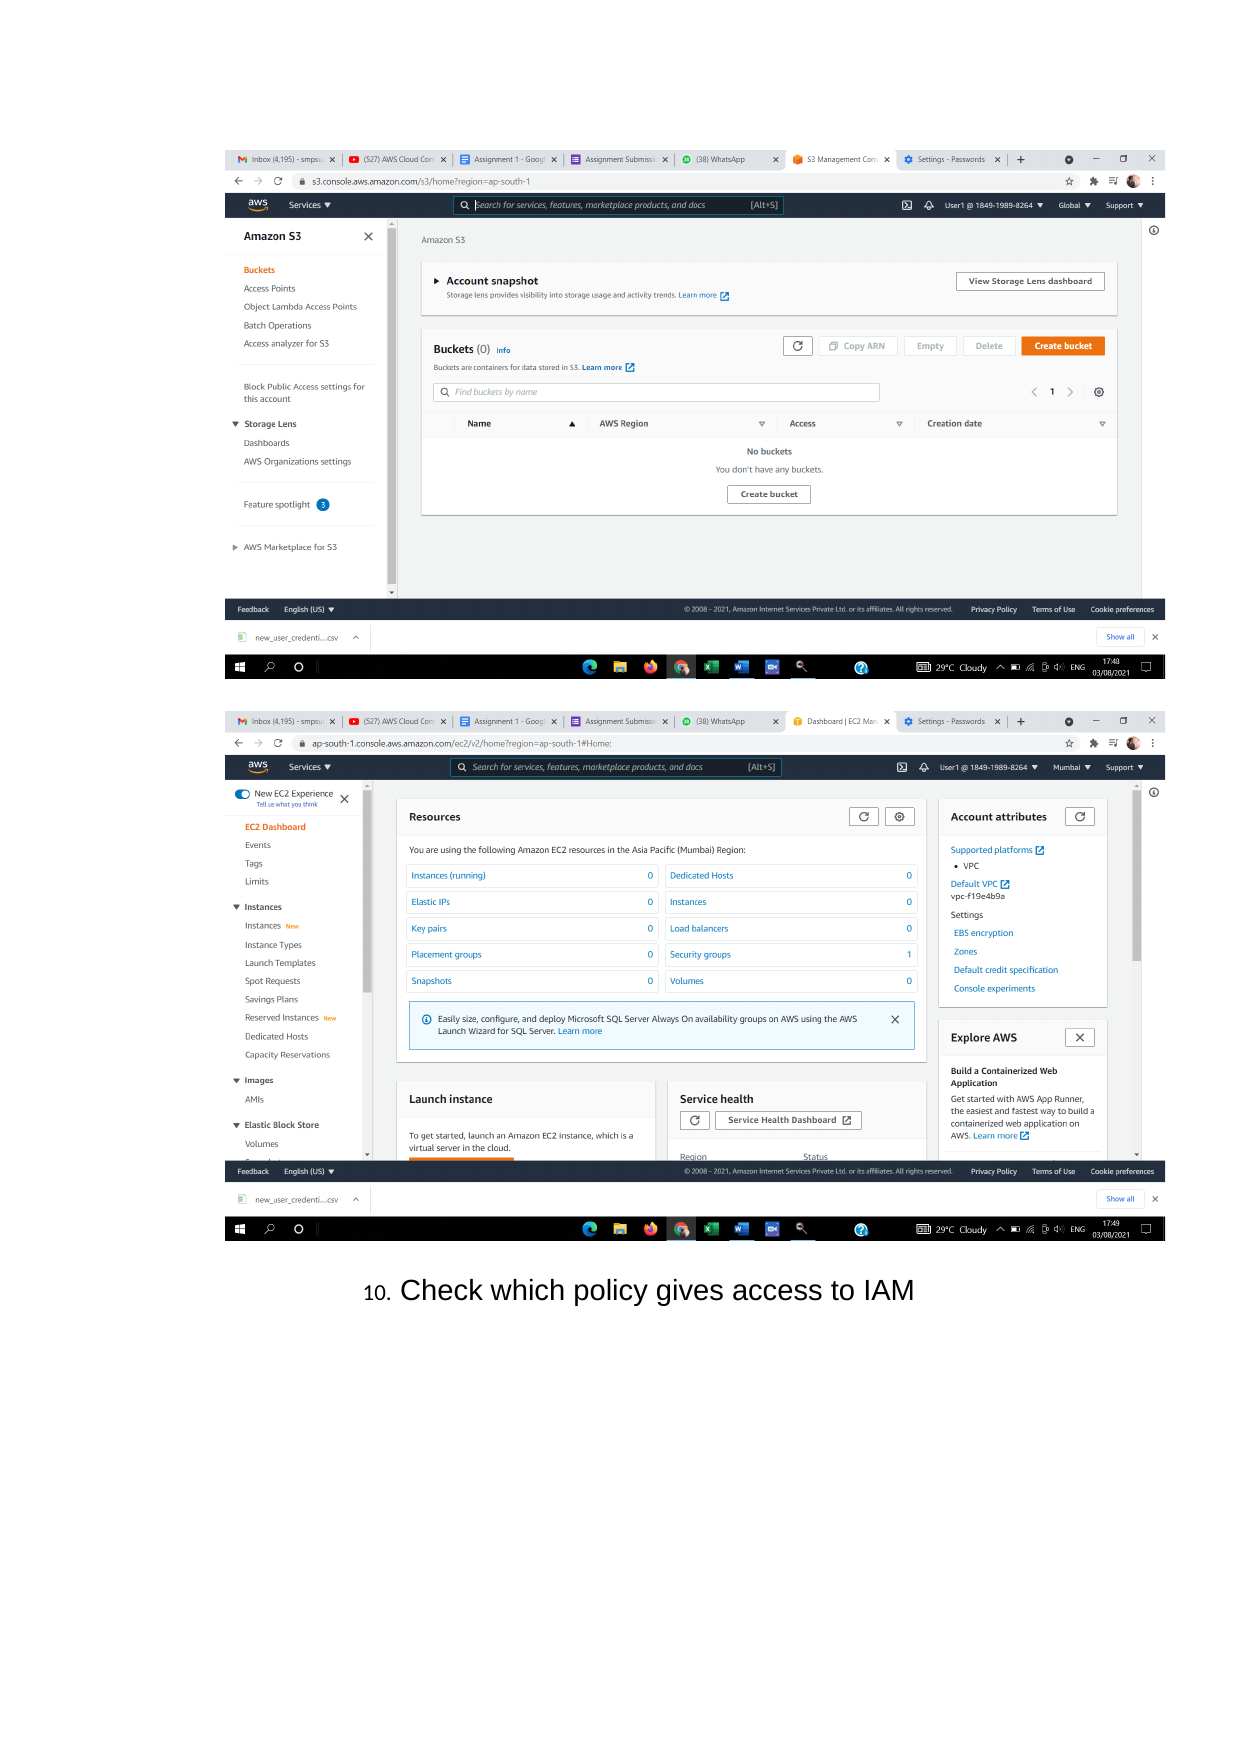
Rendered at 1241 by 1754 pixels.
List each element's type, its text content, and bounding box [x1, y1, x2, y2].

picture [225, 150, 1166, 679]
picture [225, 711, 1166, 1241]
list Check which policy gives access to IAM [187, 1272, 1090, 1306]
